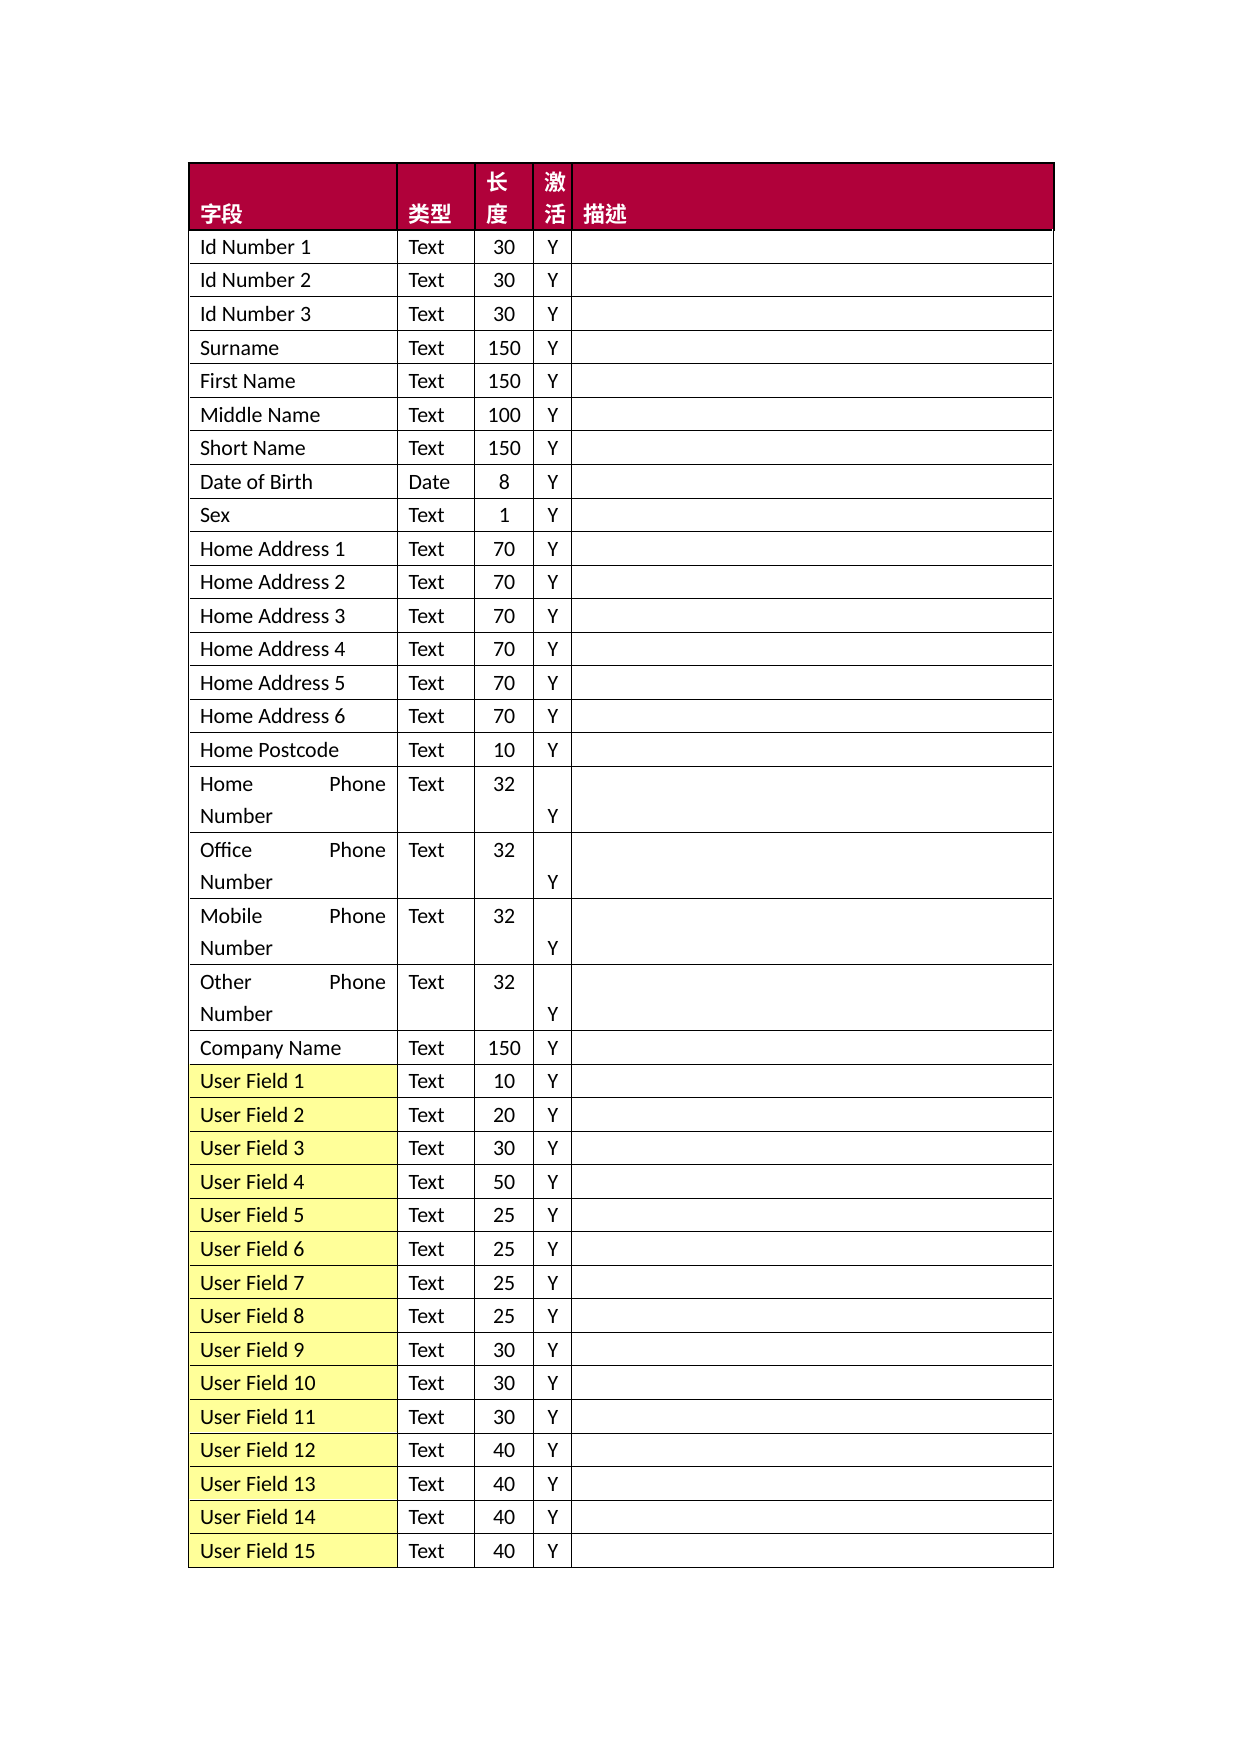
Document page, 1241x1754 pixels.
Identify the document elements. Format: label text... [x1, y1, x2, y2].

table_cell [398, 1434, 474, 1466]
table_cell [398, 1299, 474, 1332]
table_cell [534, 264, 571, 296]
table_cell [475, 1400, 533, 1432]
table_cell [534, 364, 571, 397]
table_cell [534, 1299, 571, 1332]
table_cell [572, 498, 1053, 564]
table_header 字段 [190, 164, 396, 229]
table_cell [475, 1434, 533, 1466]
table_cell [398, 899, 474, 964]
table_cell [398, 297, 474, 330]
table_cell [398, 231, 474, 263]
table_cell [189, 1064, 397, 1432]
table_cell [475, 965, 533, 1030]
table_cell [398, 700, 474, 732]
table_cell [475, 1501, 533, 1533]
table_header 类型 [398, 164, 474, 229]
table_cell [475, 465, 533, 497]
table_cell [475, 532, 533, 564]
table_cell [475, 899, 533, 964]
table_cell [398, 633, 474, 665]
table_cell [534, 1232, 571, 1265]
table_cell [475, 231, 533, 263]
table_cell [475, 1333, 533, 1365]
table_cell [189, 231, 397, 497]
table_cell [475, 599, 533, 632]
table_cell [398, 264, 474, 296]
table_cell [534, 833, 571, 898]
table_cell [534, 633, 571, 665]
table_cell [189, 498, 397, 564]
table_header 激活 [534, 164, 571, 229]
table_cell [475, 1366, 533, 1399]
table_header 长度 [476, 164, 532, 229]
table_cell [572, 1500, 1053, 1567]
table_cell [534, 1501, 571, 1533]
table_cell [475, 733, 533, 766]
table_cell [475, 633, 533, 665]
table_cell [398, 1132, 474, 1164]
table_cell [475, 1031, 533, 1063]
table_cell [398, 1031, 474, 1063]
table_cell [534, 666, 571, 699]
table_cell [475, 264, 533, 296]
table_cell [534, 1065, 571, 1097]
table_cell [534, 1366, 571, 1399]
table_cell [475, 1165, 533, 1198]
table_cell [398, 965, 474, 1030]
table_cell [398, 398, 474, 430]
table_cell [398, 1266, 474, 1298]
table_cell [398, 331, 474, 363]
table_header 描述 [573, 164, 1053, 229]
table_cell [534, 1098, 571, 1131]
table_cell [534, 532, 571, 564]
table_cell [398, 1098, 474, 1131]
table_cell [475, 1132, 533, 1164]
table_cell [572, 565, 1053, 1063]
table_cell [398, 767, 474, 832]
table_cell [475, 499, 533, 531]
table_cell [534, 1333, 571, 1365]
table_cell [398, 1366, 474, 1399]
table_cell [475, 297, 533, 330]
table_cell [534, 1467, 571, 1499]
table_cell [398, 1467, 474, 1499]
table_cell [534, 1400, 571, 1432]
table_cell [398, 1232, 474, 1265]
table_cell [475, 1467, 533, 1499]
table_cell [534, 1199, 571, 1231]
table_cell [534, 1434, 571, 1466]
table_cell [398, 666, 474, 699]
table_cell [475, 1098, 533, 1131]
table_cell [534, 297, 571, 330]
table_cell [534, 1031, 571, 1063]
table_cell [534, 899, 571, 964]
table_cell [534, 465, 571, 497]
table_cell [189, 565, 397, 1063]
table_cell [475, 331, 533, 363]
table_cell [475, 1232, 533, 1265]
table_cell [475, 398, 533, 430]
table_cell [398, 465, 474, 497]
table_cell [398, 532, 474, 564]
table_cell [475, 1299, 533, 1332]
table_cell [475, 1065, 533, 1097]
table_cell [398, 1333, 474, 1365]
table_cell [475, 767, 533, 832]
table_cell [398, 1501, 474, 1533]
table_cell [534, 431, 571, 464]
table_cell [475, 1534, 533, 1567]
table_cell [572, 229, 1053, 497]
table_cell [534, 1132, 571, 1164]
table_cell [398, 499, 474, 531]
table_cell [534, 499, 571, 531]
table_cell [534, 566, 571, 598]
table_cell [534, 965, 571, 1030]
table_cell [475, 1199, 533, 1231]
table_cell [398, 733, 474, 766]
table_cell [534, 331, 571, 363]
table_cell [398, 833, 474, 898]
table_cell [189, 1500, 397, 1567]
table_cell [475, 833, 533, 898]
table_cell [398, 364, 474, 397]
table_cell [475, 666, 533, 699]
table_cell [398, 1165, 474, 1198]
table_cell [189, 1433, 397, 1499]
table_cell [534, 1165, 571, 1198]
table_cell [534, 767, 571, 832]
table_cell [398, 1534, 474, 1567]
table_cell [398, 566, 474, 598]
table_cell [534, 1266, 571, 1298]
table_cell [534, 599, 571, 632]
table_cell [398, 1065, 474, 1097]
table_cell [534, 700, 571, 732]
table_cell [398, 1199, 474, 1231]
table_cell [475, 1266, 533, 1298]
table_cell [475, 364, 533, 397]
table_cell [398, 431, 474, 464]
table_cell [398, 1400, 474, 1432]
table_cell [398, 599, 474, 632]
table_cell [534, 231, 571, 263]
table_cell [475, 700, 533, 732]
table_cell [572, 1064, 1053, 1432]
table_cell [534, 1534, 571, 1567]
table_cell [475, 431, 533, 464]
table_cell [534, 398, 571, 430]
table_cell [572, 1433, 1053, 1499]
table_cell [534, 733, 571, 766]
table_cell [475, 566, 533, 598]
